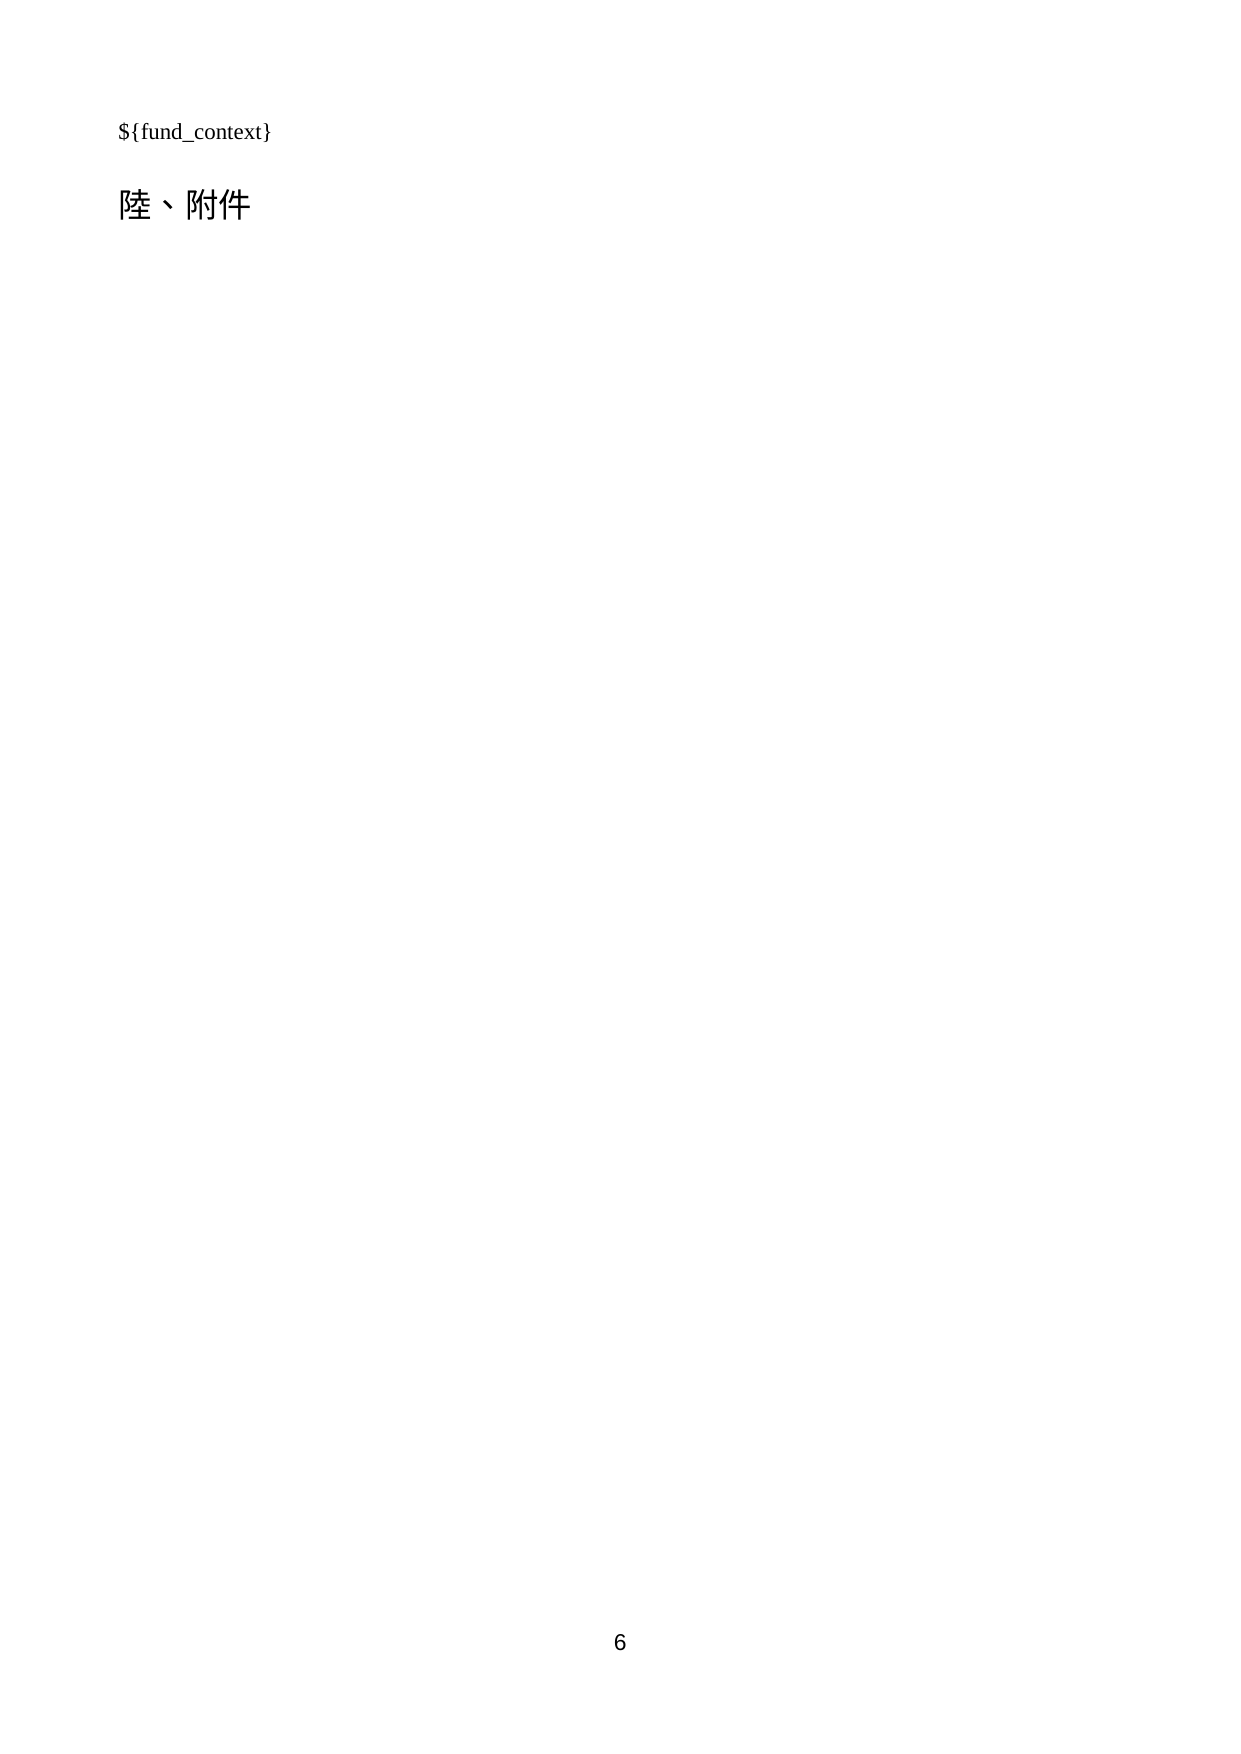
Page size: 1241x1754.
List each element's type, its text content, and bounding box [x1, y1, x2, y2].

subtitle 陸、附件 [118, 178, 1122, 227]
subtitle ${fund_context} [118, 118, 1122, 144]
